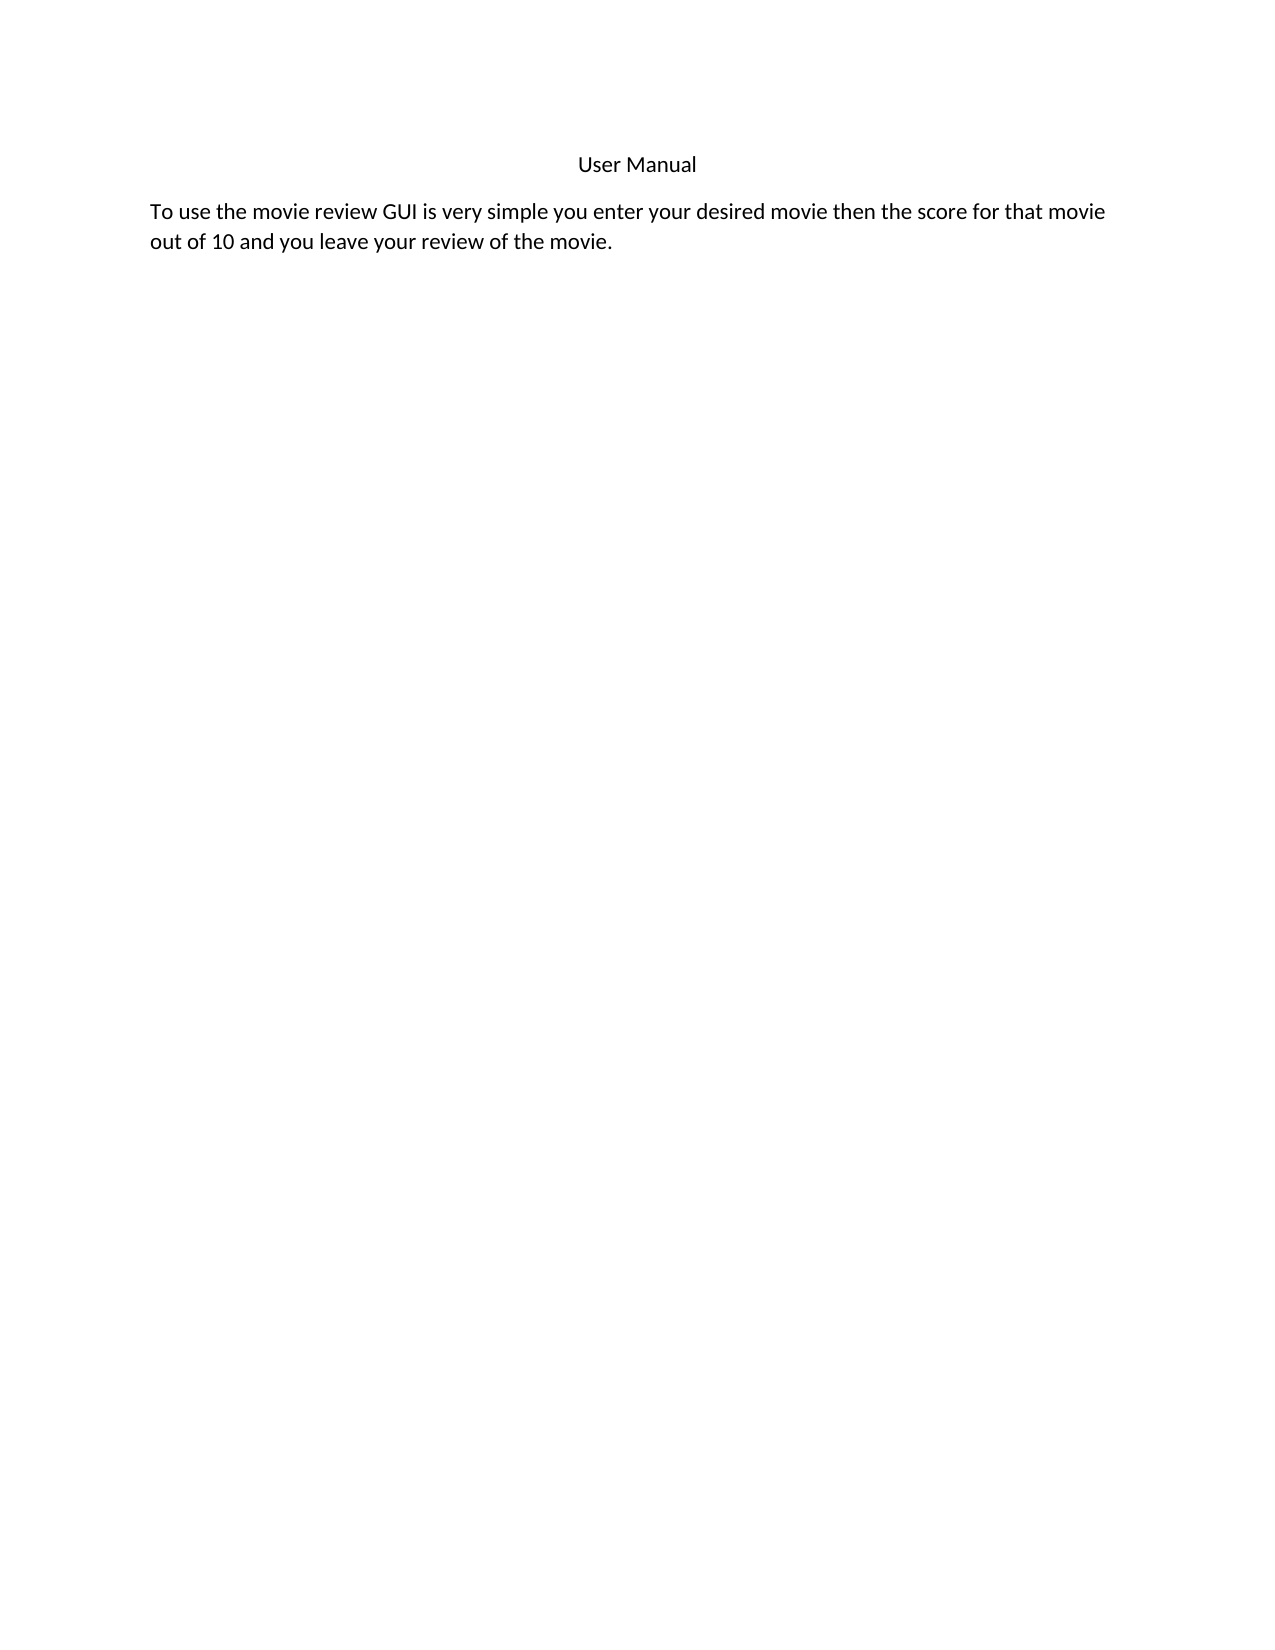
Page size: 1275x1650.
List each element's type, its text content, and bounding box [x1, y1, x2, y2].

text To use the movie review GUI is very simple you enter your desired movie then the score for that movie out of 10 and you leave your review of the movie. [150, 197, 1125, 255]
text User Manual [150, 150, 1125, 178]
